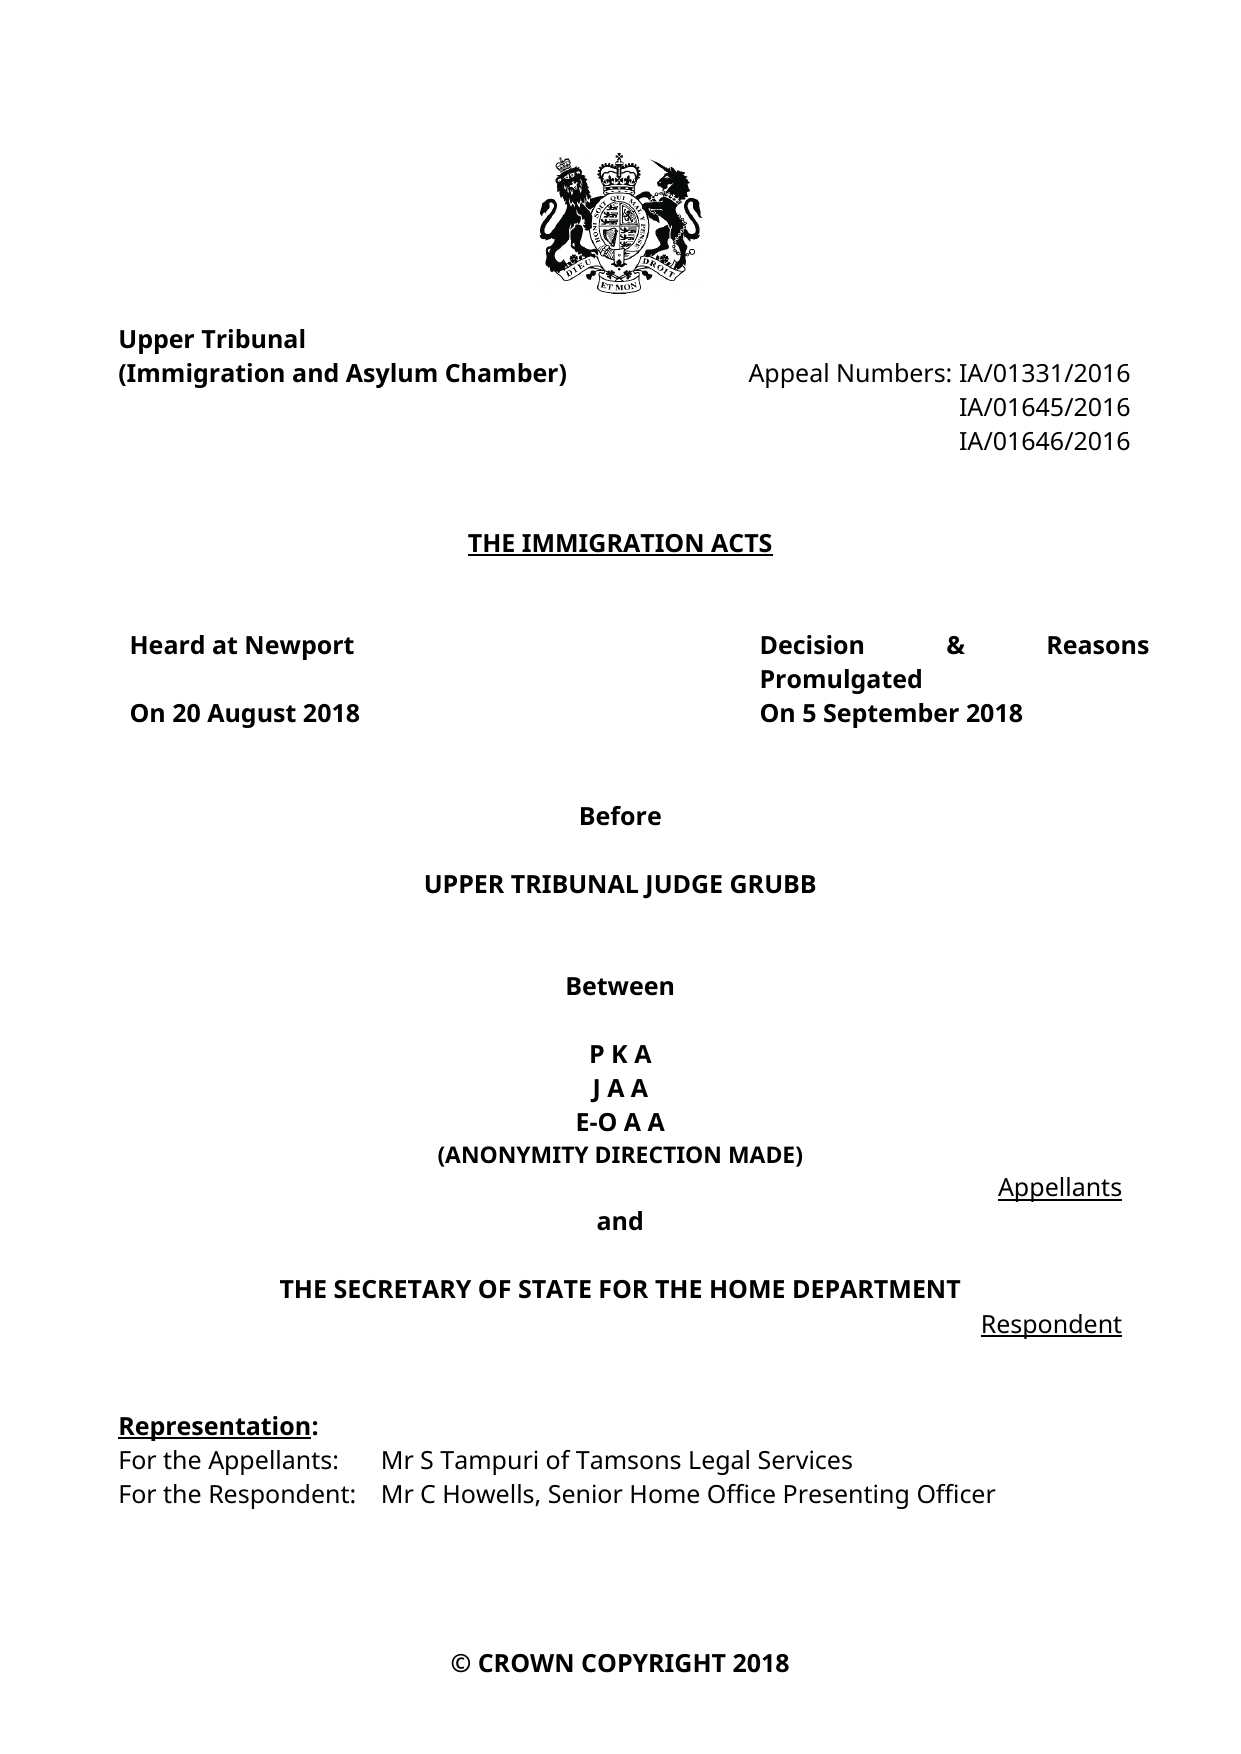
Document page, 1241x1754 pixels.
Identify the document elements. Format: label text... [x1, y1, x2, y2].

text J A A [118, 1071, 1122, 1105]
table_header Decision & Reasons Promulgated [748, 628, 1161, 696]
text IA/01645/2016 [118, 389, 1131, 423]
text E-O A A [118, 1105, 1122, 1139]
text THE SECRETARY OF STATE FOR THE HOME DEPARTMENT [118, 1272, 1122, 1306]
text P K A [118, 1037, 1122, 1071]
table_header Heard at Newport [118, 628, 748, 696]
text Upper Tribunal [118, 321, 1131, 355]
picture [534, 150, 706, 299]
text Representation: [118, 1408, 1122, 1442]
text Respondent [118, 1306, 1122, 1340]
text Appellants [118, 1170, 1122, 1204]
text Between [118, 968, 1122, 1002]
text Before [118, 798, 1122, 832]
table_cell On 20 August 2018 [118, 696, 748, 730]
text UPPER TRIBUNAL JUDGE GRUBB [118, 866, 1122, 900]
table_cell On 5 September 2018 [748, 696, 1161, 730]
text For the Respondent: Mr C Howells, Senior Home Office Presenting Officer [118, 1477, 1122, 1511]
text (ANONYMITY DIRECTION made) [118, 1139, 1122, 1170]
text For the Appellants: Mr S Tampuri of Tamsons Legal Services [118, 1442, 1122, 1477]
text and [118, 1204, 1122, 1238]
text (Immigration and Asylum Chamber) Appeal Numbers: IA/01331/2016 [118, 355, 1131, 389]
text THE IMMIGRATION ACTS [118, 526, 1122, 560]
text IA/01646/2016 [118, 423, 1131, 457]
